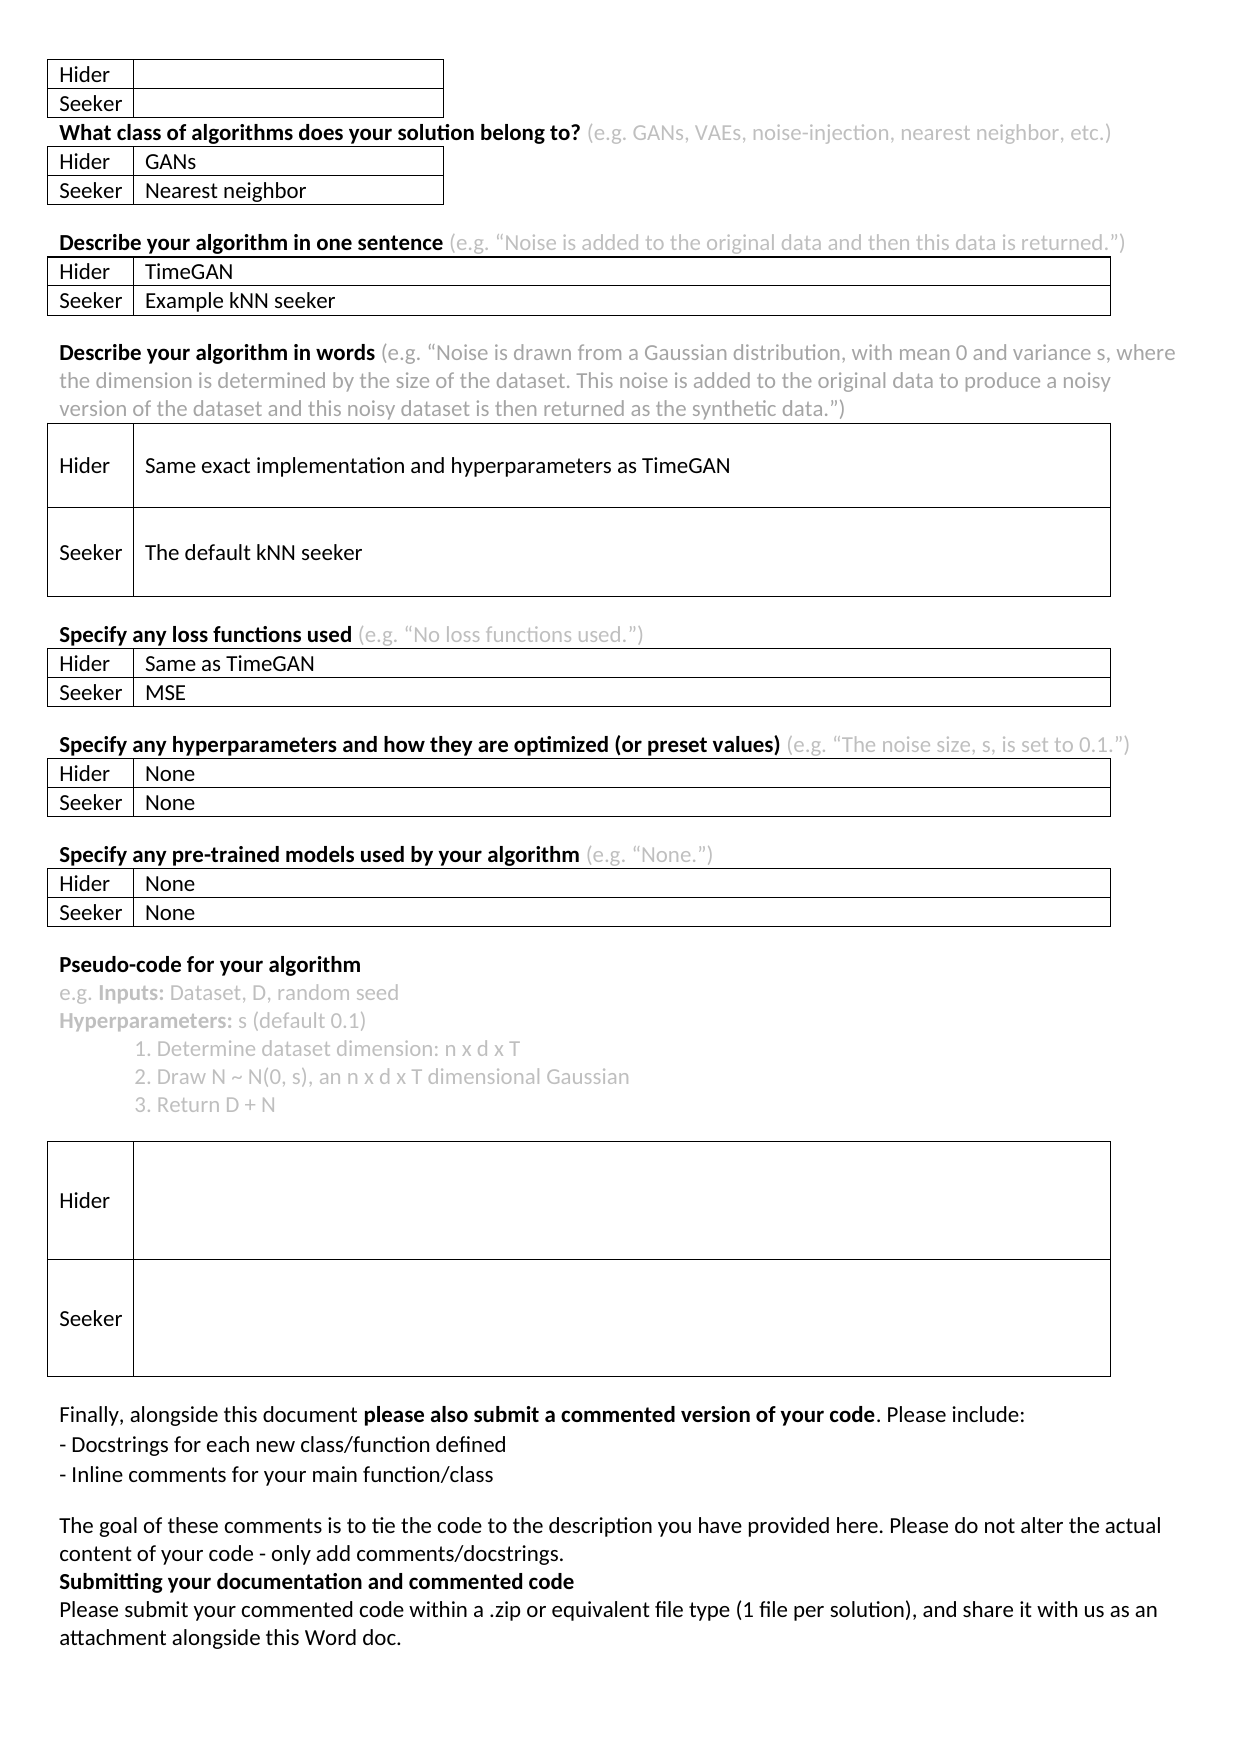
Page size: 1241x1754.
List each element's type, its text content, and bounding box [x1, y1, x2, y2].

list 3. Return D + N [134, 1090, 1181, 1118]
table_header GANs [134, 147, 443, 175]
table_header None [134, 759, 1110, 787]
text - Docstrings for each new class/function defined [59, 1430, 1181, 1458]
table_cell Seeker [48, 678, 133, 706]
table_header Hider [48, 147, 133, 175]
table_cell Seeker [48, 286, 133, 314]
text Specify any pre-trained models used by your algorithm (e.g. “None.”) [59, 840, 1181, 868]
text Hyperparameters: s (default 0.1) [59, 1006, 1181, 1034]
table_header Hider [48, 649, 133, 677]
table_header Same exact implementation and hyperparameters as TimeGAN [134, 424, 1110, 507]
text Describe your algorithm in one sentence (e.g. “Noise is added to the original data and then this data is returned.”) [59, 228, 1181, 256]
table_header Hider [48, 258, 133, 285]
table_cell Seeker [48, 89, 133, 117]
table_cell MSE [134, 678, 1110, 706]
table_header Same as TimeGAN [134, 649, 1110, 677]
table_header [134, 60, 443, 88]
text Finally, alongside this document please also submit a commented version of your code. Please include: [59, 1400, 1181, 1428]
text Pseudo-code for your algorithm [59, 950, 1181, 978]
table_header None [134, 869, 1110, 897]
table_cell Seeker [48, 788, 133, 816]
text What class of algorithms does your solution belong to? (e.g. GANs, VAEs, noise-injection, nearest neighbor, etc.) [59, 118, 1181, 146]
table_cell Seeker [48, 1260, 133, 1376]
table_header Hider [48, 759, 133, 787]
text Describe your algorithm in words (e.g. “Noise is drawn from a Gaussian distribution, with mean 0 and variance s, where the dimension is determined by the size of the dataset. This noise is added to the original data to produce a noisy version of the dataset and this noisy dataset is then returned as the synthetic data.”) [59, 338, 1181, 422]
text Specify any loss functions used (e.g. “No loss functions used.”) [59, 620, 1181, 648]
text Specify any hyperparameters and how they are optimized (or preset values) (e.g. “The noise size, s, is set to 0.1.”) [59, 730, 1181, 758]
list 2. Draw N ~ N(0, s), an n x d x T dimensional Gaussian [134, 1062, 1181, 1090]
text e.g. Inputs: Dataset, D, random seed [59, 978, 1181, 1006]
text Submitting your documentation and commented code [59, 1567, 1181, 1595]
table_header [134, 1142, 1110, 1258]
text The goal of these comments is to tie the code to the description you have provided here. Please do not alter the actual content of your code - only add comments/docstrings. [59, 1511, 1181, 1567]
list 1. Determine dataset dimension: n x d x T [134, 1034, 1181, 1062]
table_cell Example kNN seeker [134, 286, 1110, 314]
table_cell [134, 1260, 1110, 1376]
table_cell The default kNN seeker [134, 508, 1110, 596]
table_header TimeGAN [134, 258, 1110, 285]
table_cell Seeker [48, 898, 133, 926]
table_cell Seeker [48, 508, 133, 596]
table_header Hider [48, 869, 133, 897]
table_cell None [134, 788, 1110, 816]
table_cell Seeker [48, 176, 133, 204]
table_cell Nearest neighbor [134, 176, 443, 204]
table_header Hider [48, 1142, 133, 1258]
table_header Hider [48, 60, 133, 88]
table_cell None [134, 898, 1110, 926]
table_cell [134, 89, 443, 117]
table_header Hider [48, 424, 133, 507]
text - Inline comments for your main function/class [59, 1460, 1181, 1488]
text Please submit your commented code within a .zip or equivalent file type (1 file per solution), and share it with us as an attachment alongside this Word doc. [59, 1595, 1181, 1651]
